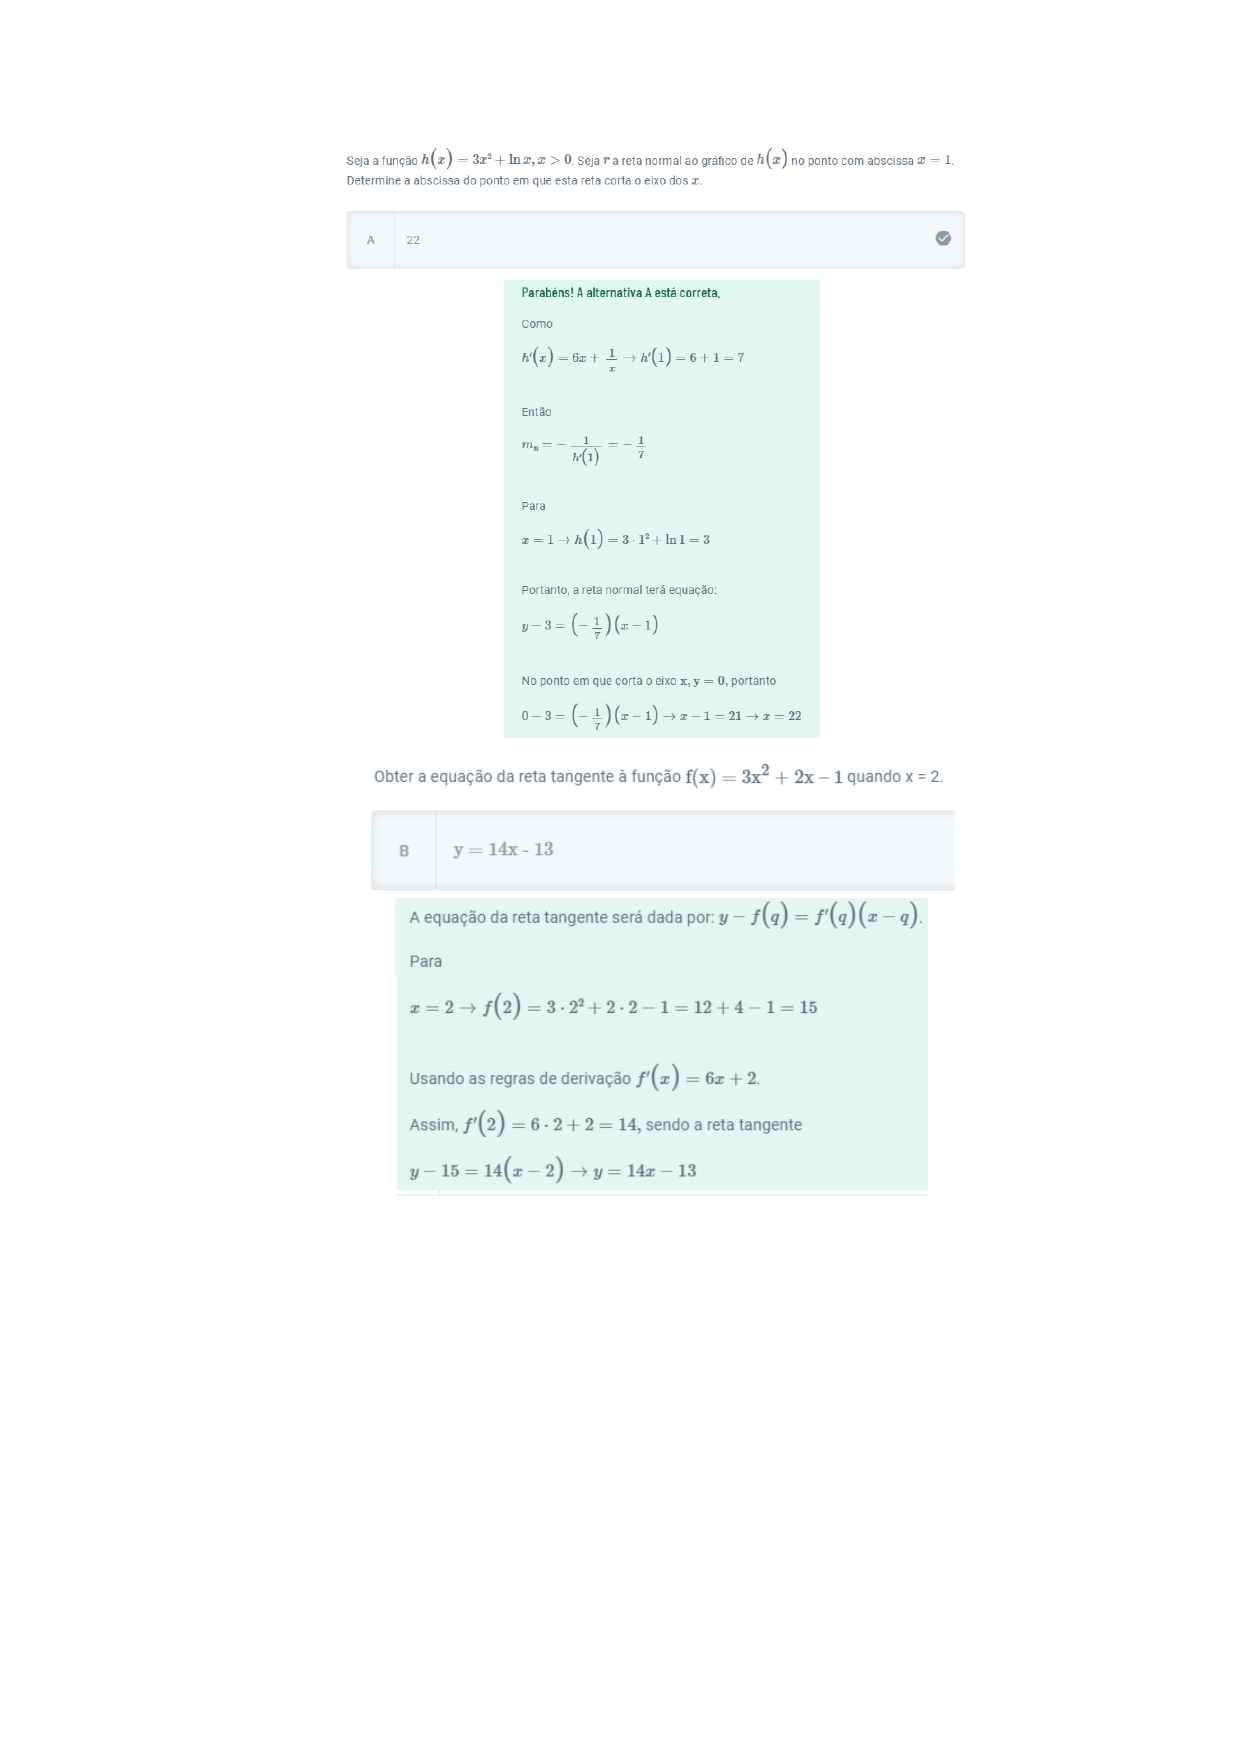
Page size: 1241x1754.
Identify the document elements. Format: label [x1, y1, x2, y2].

picture [359, 755, 955, 1198]
picture [342, 147, 972, 742]
